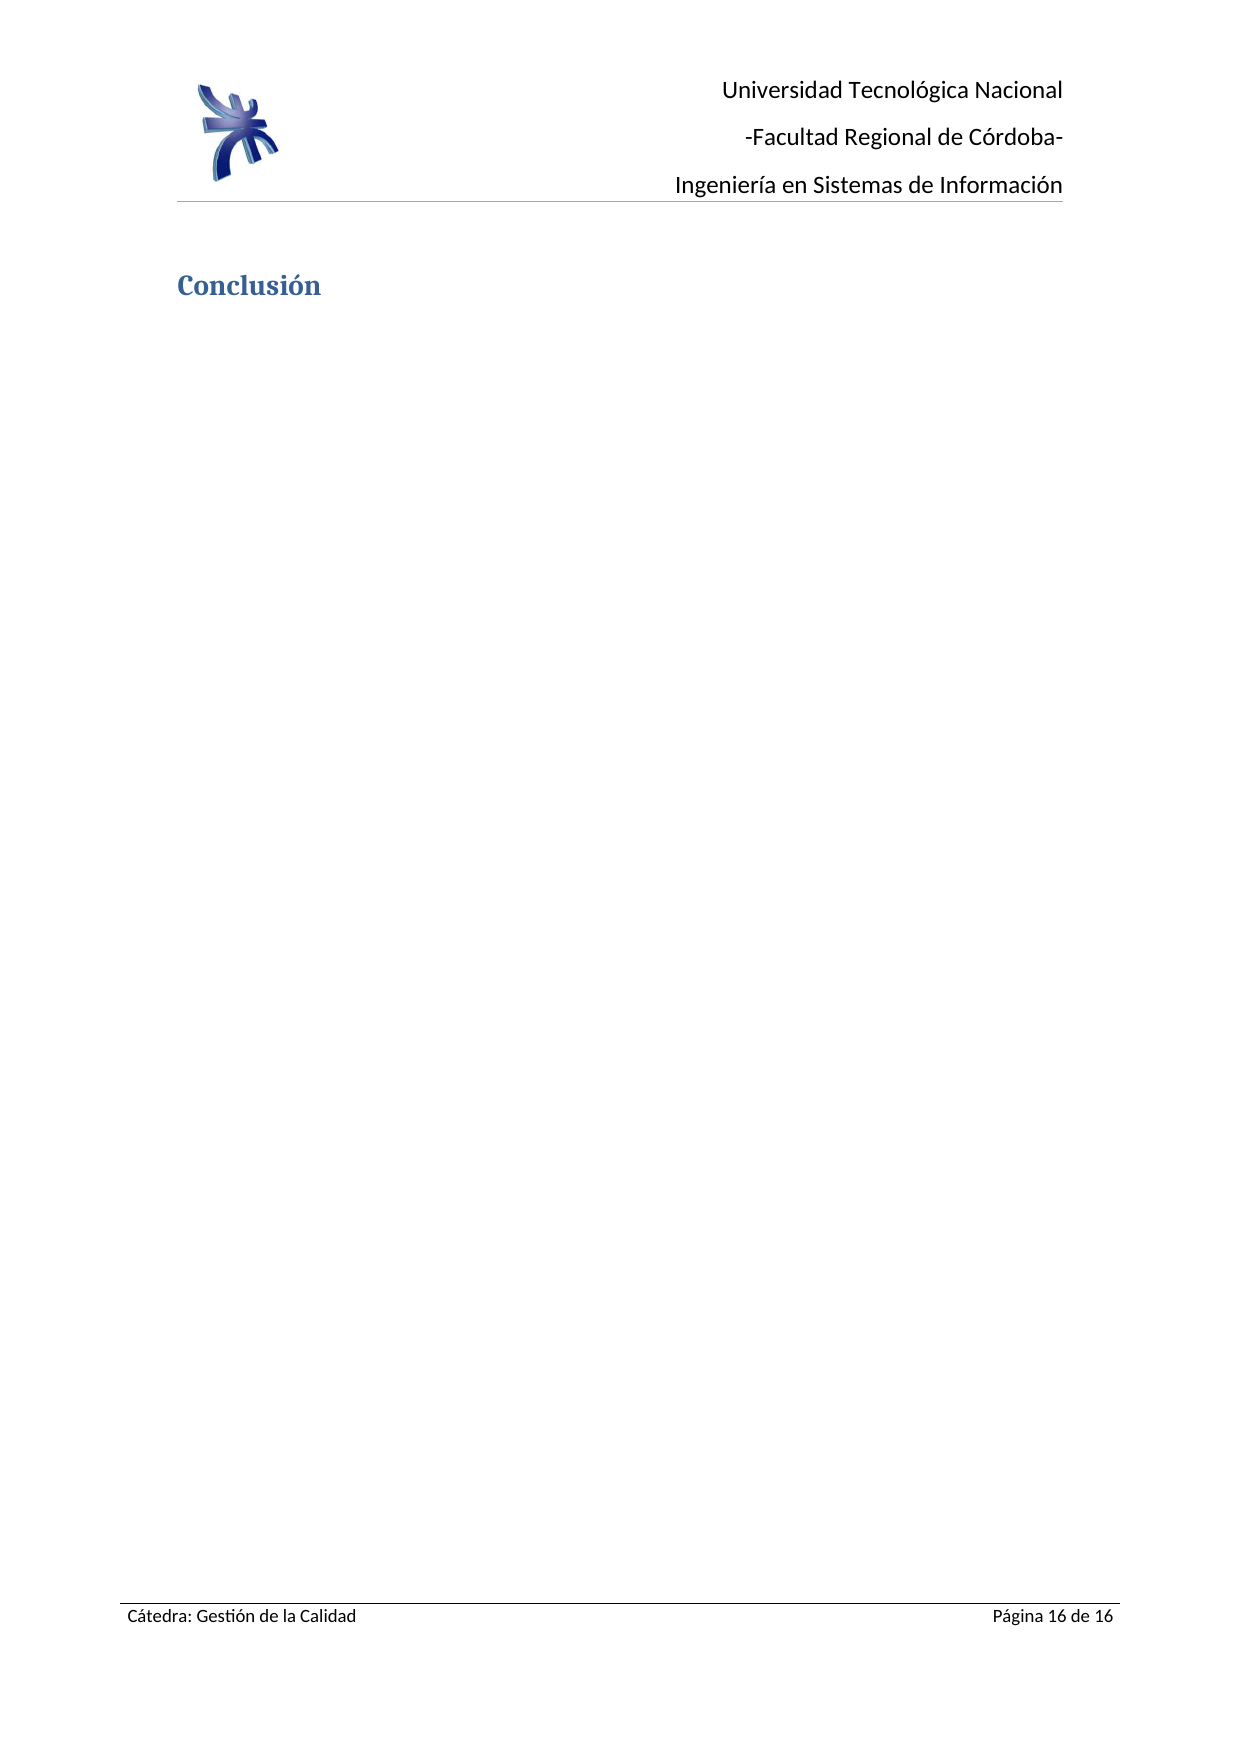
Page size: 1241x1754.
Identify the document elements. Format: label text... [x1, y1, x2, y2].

picture [196, 83, 280, 183]
subtitle Conclusión [177, 269, 1063, 303]
